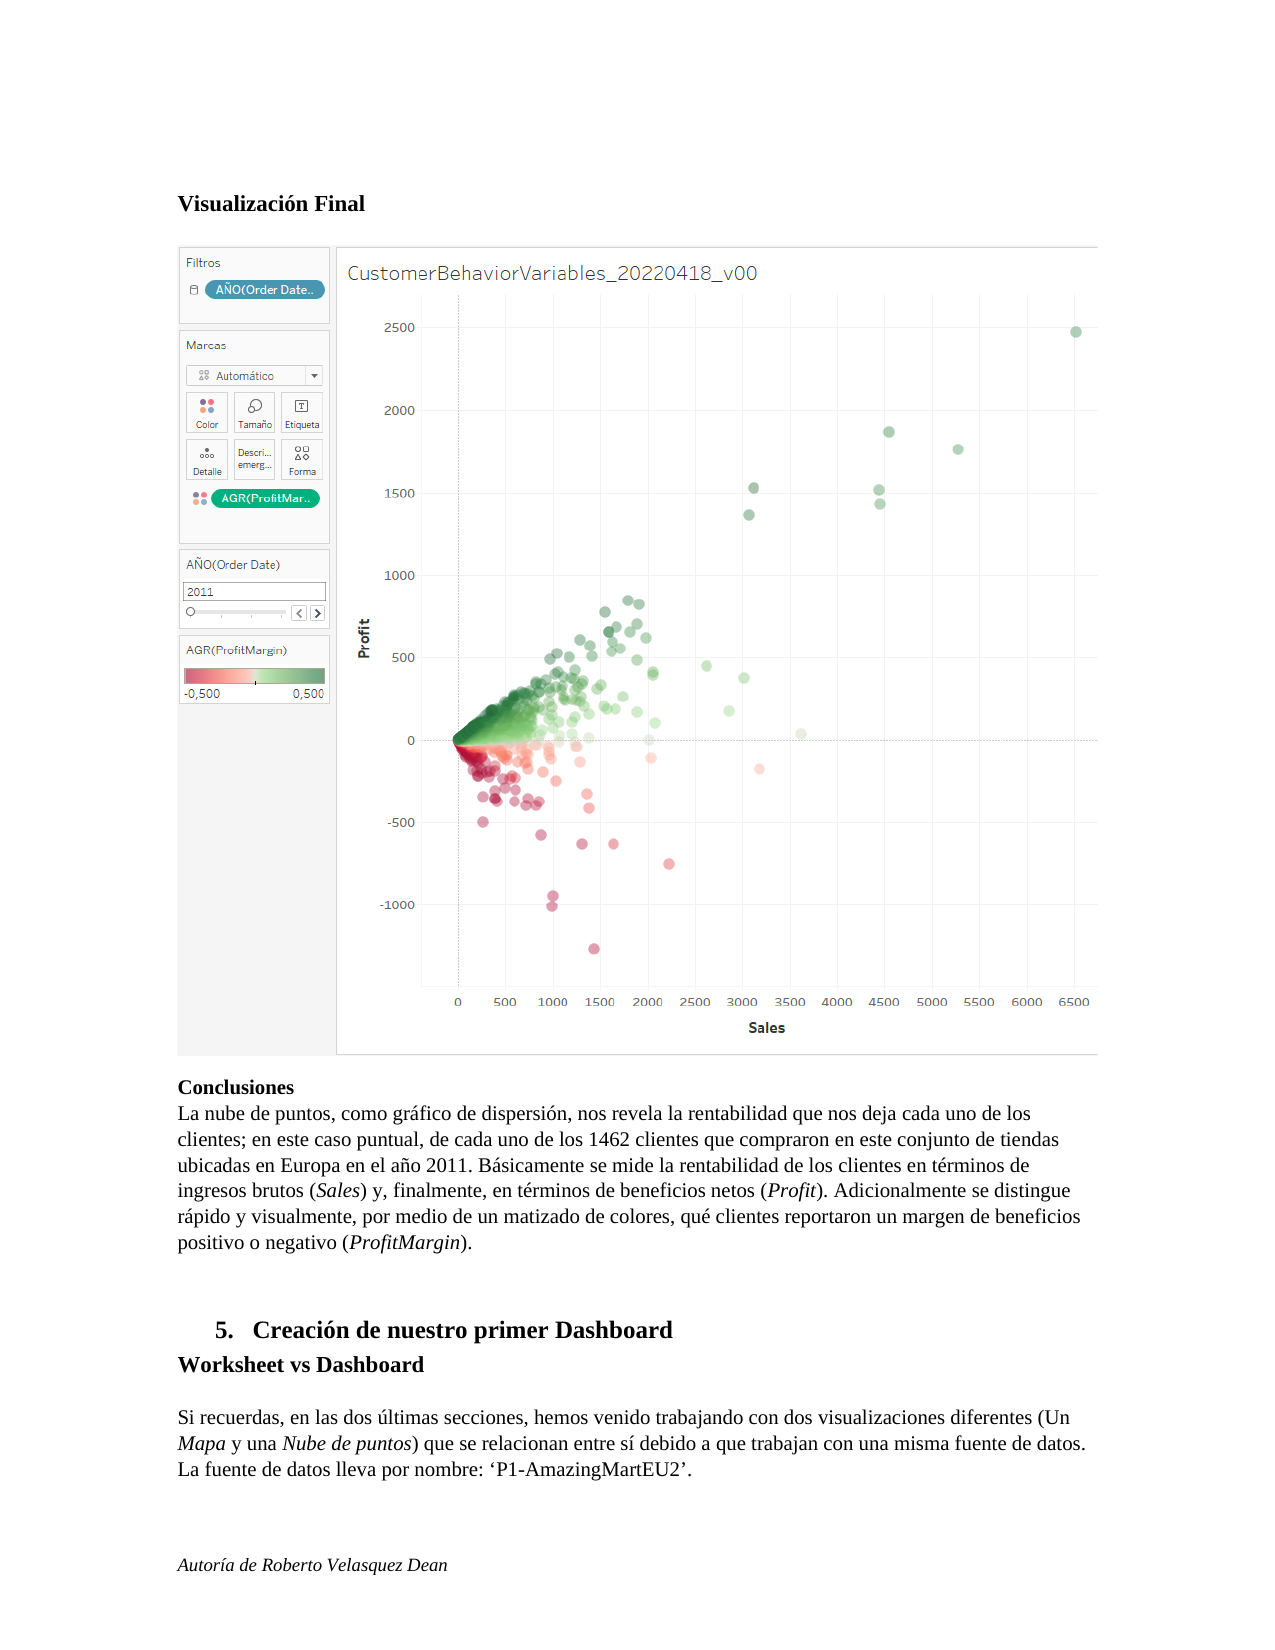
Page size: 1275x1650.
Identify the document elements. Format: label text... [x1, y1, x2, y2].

picture [177, 245, 1098, 1056]
text Si recuerdas, en las dos últimas secciones, hemos venido trabajando con dos visualizaciones diferentes (Un Mapa y una Nube de puntos) que se relacionan entre sí debido a que trabajan con una misma fuente de datos. La fuente de datos lleva por nombre: ‘P1-AmazingMartEU2’. [177, 1379, 1098, 1481]
text La nube de puntos, como gráfico de dispersión, nos revela la rentabilidad que nos deja cada uno de los clientes; en este caso puntual, de cada uno de los 1462 clientes que compraron en este conjunto de tiendas ubicadas en Europa en el año 2011. Básicamente se mide la rentabilidad de los clientes en términos de ingresos brutos (Sales) y, finalmente, en términos de beneficios netos (Profit). Adicionalmente se distingue rápido y visualmente, por medio de un matizado de colores, qué clientes reportaron un margen de beneficios positivo o negativo (ProfitMargin). [177, 1101, 1098, 1254]
subtitle Conclusiones [177, 1075, 1098, 1099]
subtitle Visualización Final [177, 190, 1098, 217]
subtitle Creación de nuestro primer Dashboard [215, 1316, 1098, 1344]
subtitle Worksheet vs Dashboard [177, 1351, 1098, 1377]
